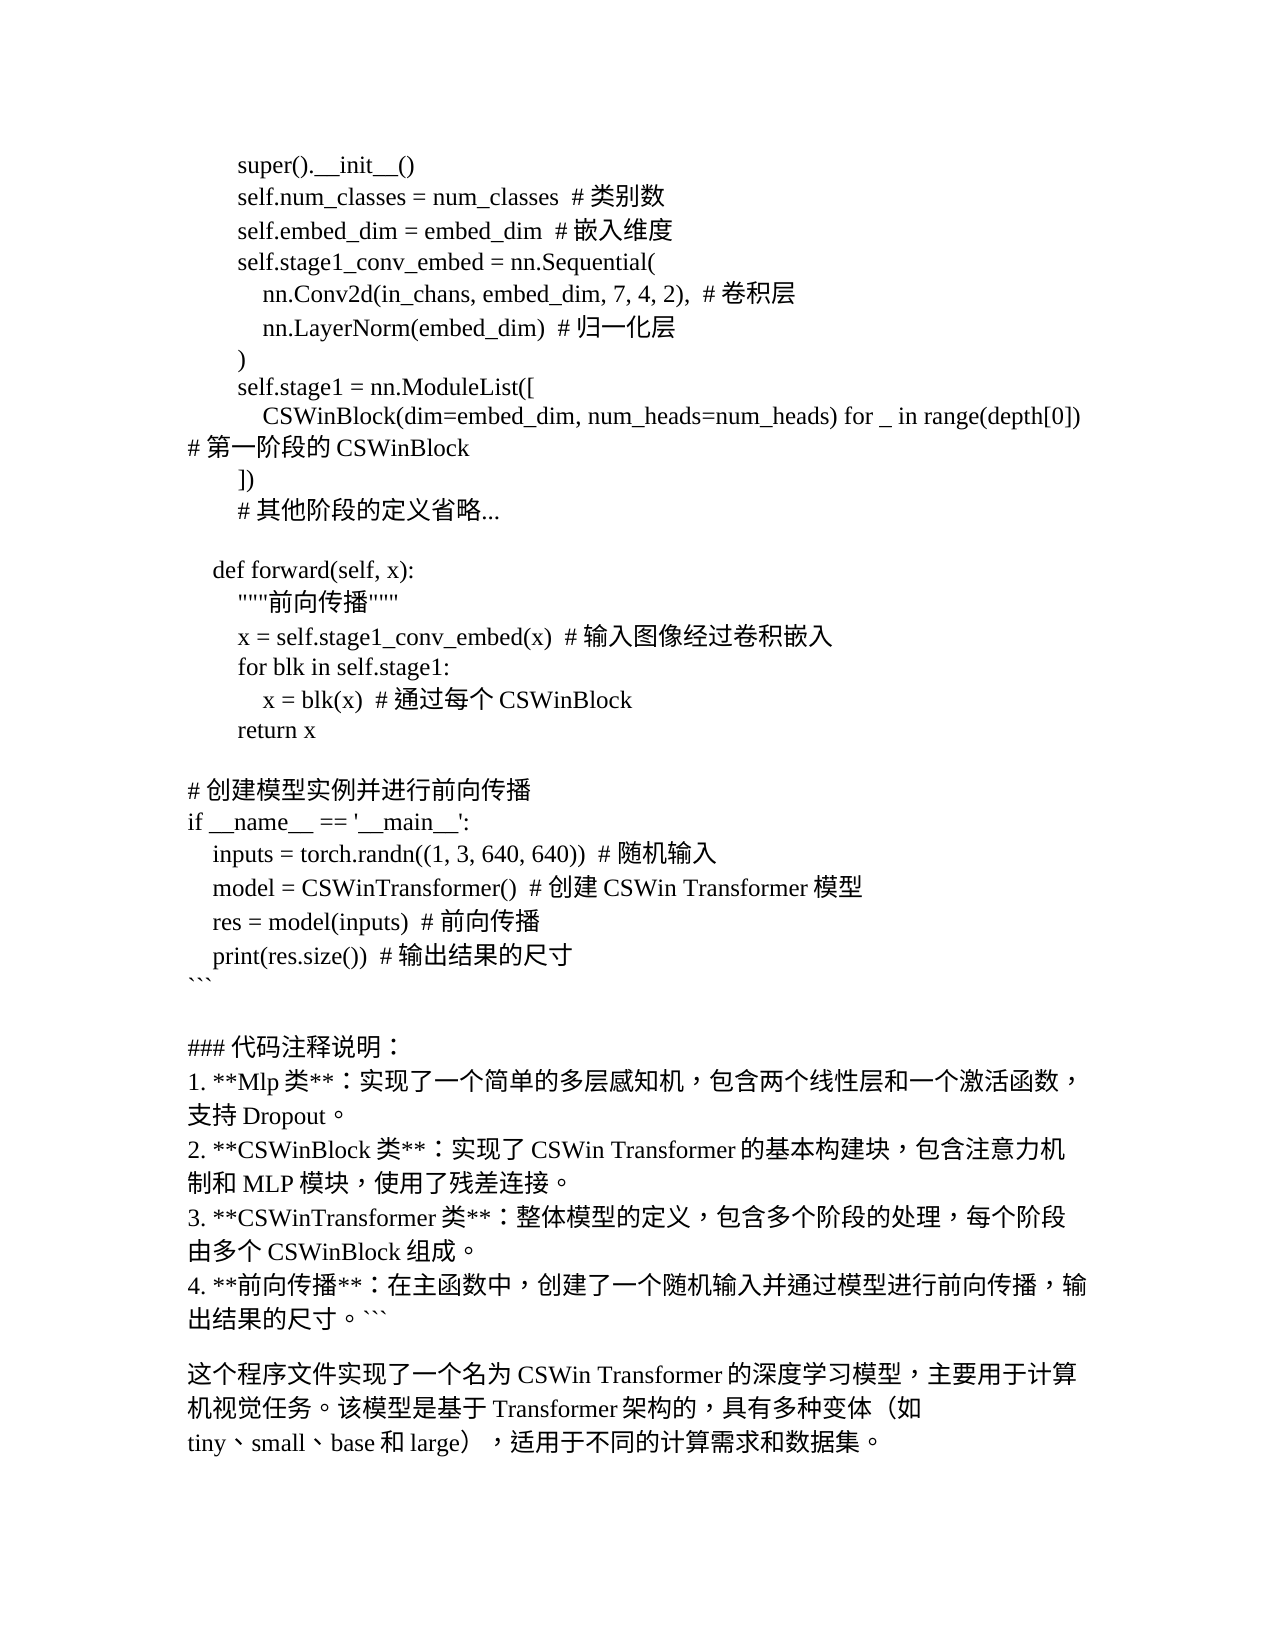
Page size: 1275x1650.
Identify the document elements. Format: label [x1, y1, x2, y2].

text [187, 1357, 1087, 1488]
text [187, 150, 1087, 1336]
